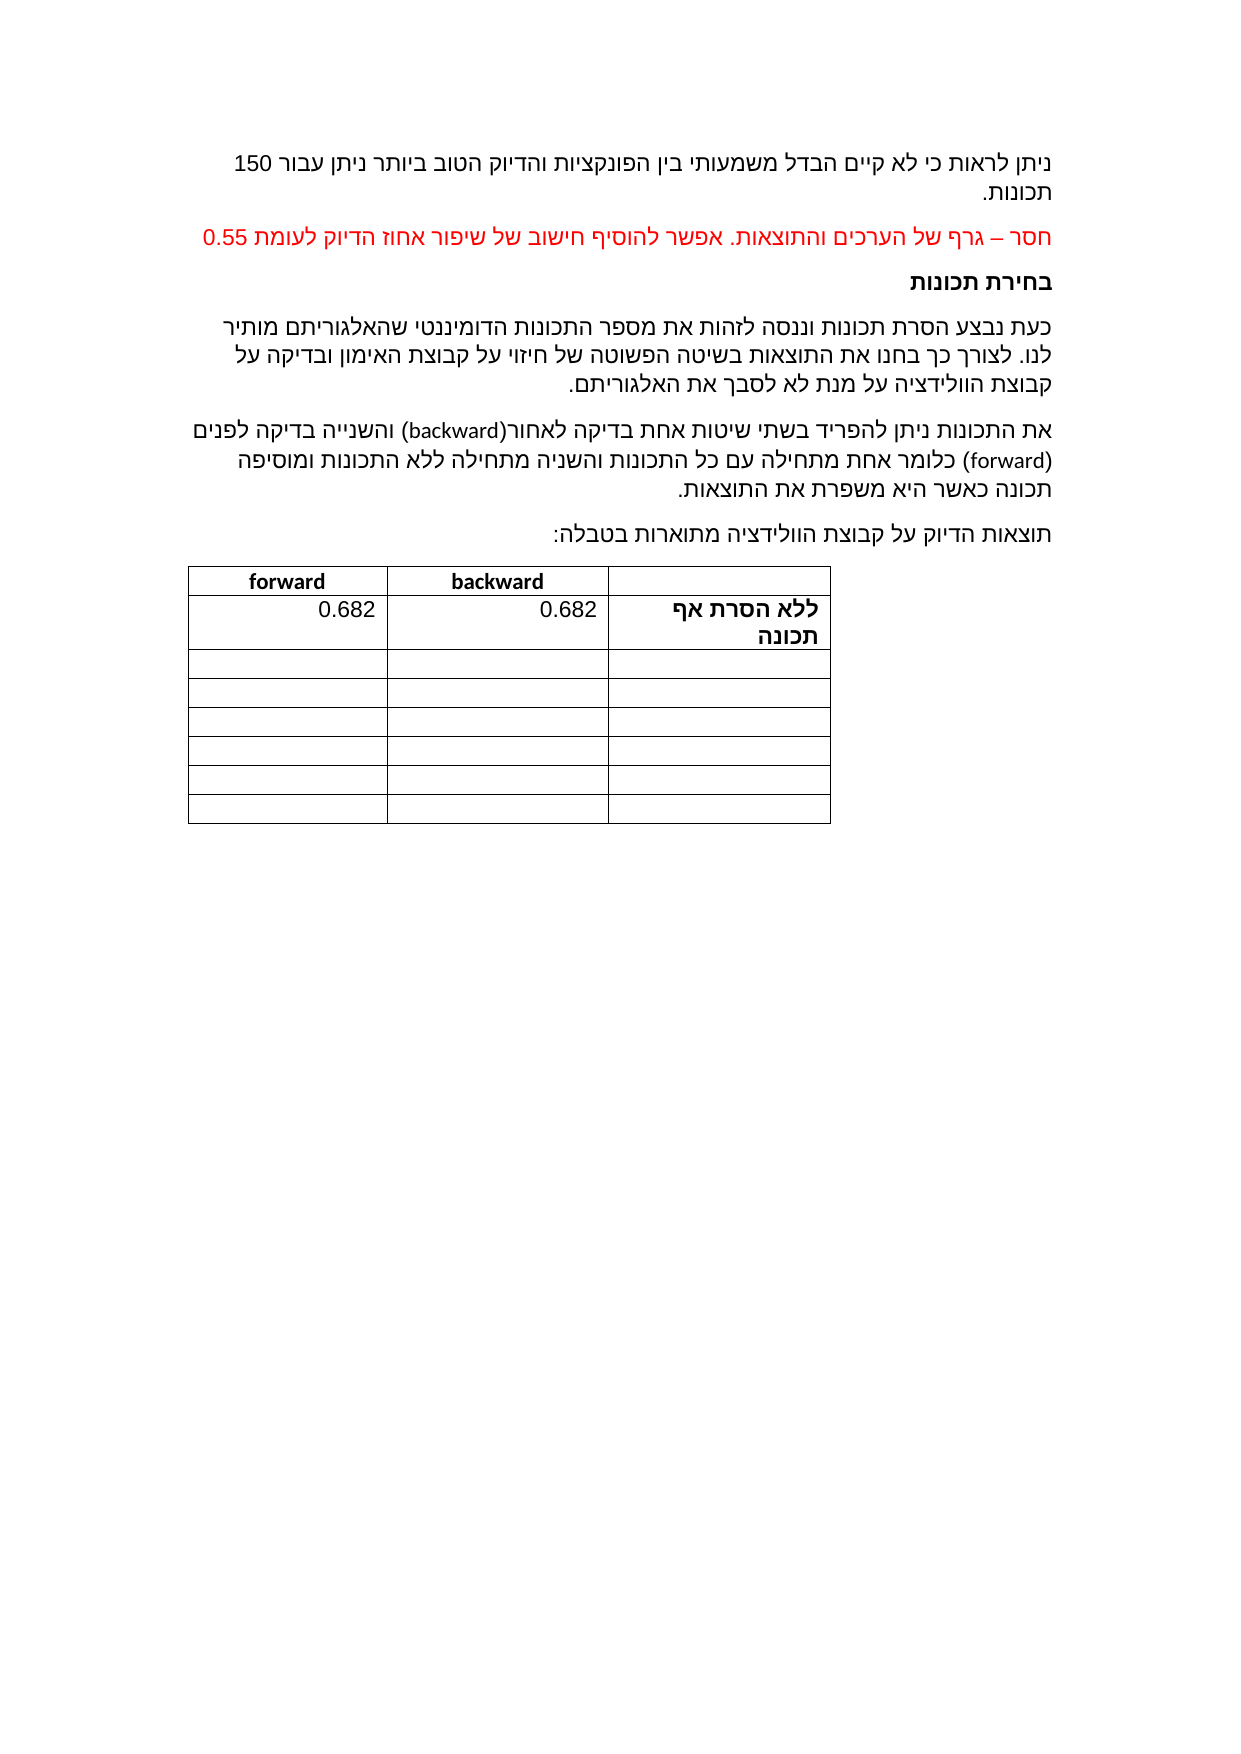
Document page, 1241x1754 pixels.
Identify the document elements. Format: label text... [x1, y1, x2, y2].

table_cell [189, 708, 387, 736]
table_header [609, 567, 830, 595]
table_cell [388, 650, 608, 678]
table_cell [609, 708, 830, 736]
table_cell [189, 650, 387, 678]
text חסר – גרף של הערכים והתוצאות. אפשר להוסיף חישוב של שיפור אחוז הדיוק לעומת 0.55 [187, 223, 1053, 250]
table_cell [609, 679, 830, 707]
table_cell 0.682 [388, 596, 608, 649]
table_header forward [189, 567, 387, 595]
text בחירת תכונות [187, 269, 1053, 295]
table_cell [609, 795, 830, 823]
table_cell [388, 679, 608, 707]
table_cell [388, 708, 608, 736]
table_cell [609, 737, 830, 765]
table_cell [609, 650, 830, 678]
table_cell [609, 766, 830, 794]
table_cell ללא הסרת אף תכונה [609, 596, 830, 649]
text תוצאות הדיוק על קבוצת הוולידציה מתוארות בטבלה: [187, 521, 1053, 547]
table_cell [388, 795, 608, 823]
table_cell [189, 737, 387, 765]
table_cell [189, 766, 387, 794]
table_cell 0.682 [189, 596, 387, 649]
table_header backward [388, 567, 608, 595]
table_cell [189, 795, 387, 823]
table_cell [189, 679, 387, 707]
table_cell [388, 766, 608, 794]
table_cell [388, 737, 608, 765]
text ניתן לראות כי לא קיים הבדל משמעותי בין הפונקציות והדיוק הטוב ביותר ניתן עבור 150 תכונות. [187, 150, 1053, 205]
